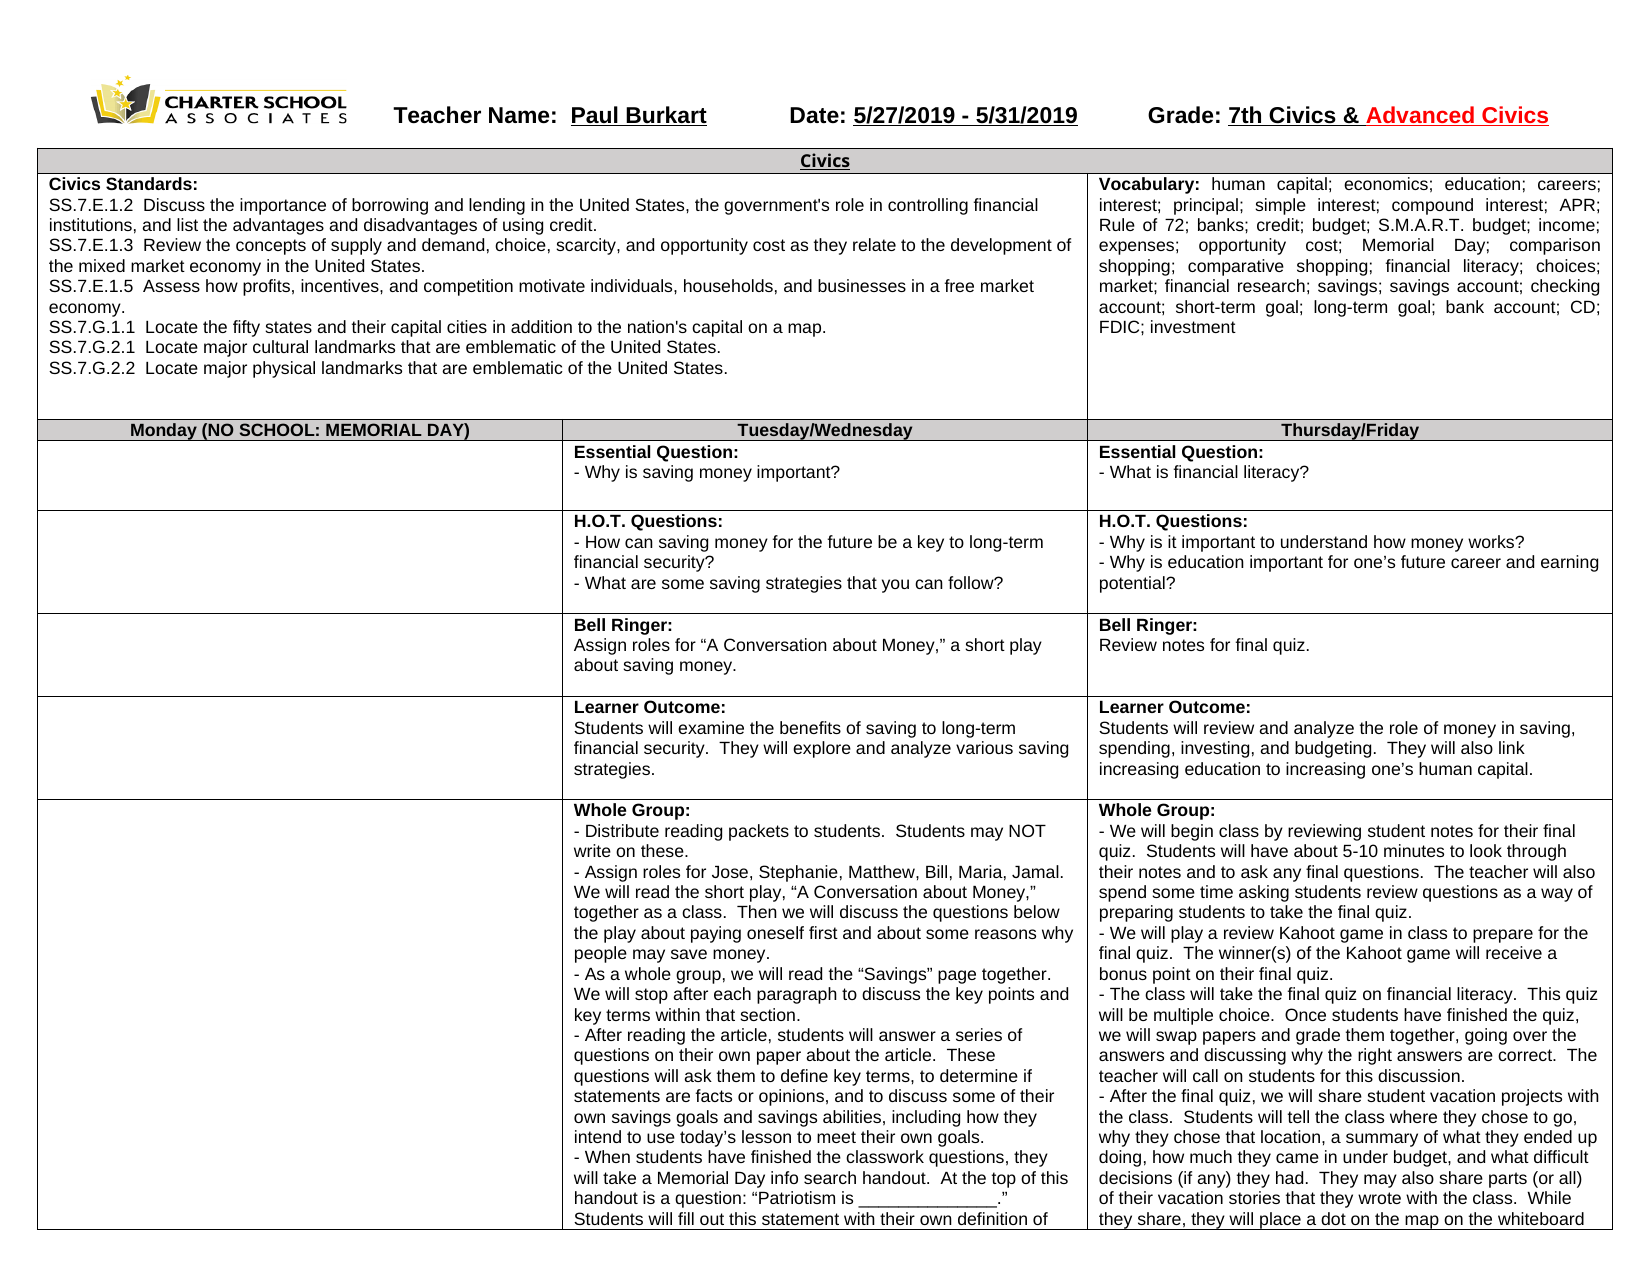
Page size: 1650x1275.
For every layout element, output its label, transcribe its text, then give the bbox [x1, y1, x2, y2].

table_cell [38, 511, 562, 613]
table_cell Essential Question: - Why is saving money important? [563, 441, 1087, 510]
table_cell Tuesday/Wednesday [563, 420, 1087, 440]
table_cell [38, 697, 562, 799]
table_cell [38, 800, 562, 1229]
table_cell Vocabulary: human capital; economics; education; careers; interest; principal; simple interest; compound interest; APR; Rule of 72; banks; credit; budget; S.M.A.R.T. budget; income; expenses; opportunity cost; Memorial Day; comparison shopping; comparative shopping; financial literacy; choices; market; financial research; savings; savings account; checking account; short-term goal; long-term goal; bank account; CD; FDIC; investment [1088, 174, 1612, 419]
table_cell H.O.T. Questions: - How can saving money for the future be a key to long-term financial security? - What are some saving strategies that you can follow? [563, 511, 1087, 613]
table_header Civics [38, 149, 1612, 173]
table_cell Thursday/Friday [1088, 420, 1612, 440]
table_cell Civics Standards: [38, 174, 1087, 419]
table_cell H.O.T. Questions: - Why is it important to understand how money works? - Why is education important for one’s future career and earning potential? [1088, 511, 1612, 613]
table_cell [38, 441, 562, 510]
table_cell Bell Ringer: Assign roles for “A Conversation about Money,” a short play about saving money. [563, 614, 1087, 696]
table_cell Monday (NO SCHOOL: MEMORIAL DAY) [38, 420, 562, 440]
table_cell Learner Outcome: Students will examine the benefits of saving to long-term financial security. They will explore and analyze various saving strategies. [563, 697, 1087, 799]
table_cell [38, 614, 562, 696]
table_cell Essential Question: - What is financial literacy? [1088, 441, 1612, 510]
table_cell Bell Ringer: Review notes for final quiz. [1088, 614, 1612, 696]
picture [90, 75, 347, 124]
table_cell Learner Outcome: Students will review and analyze the role of money in saving, spending, investing, and budgeting. They will also link increasing education to increasing one’s human capital. [1088, 697, 1612, 799]
